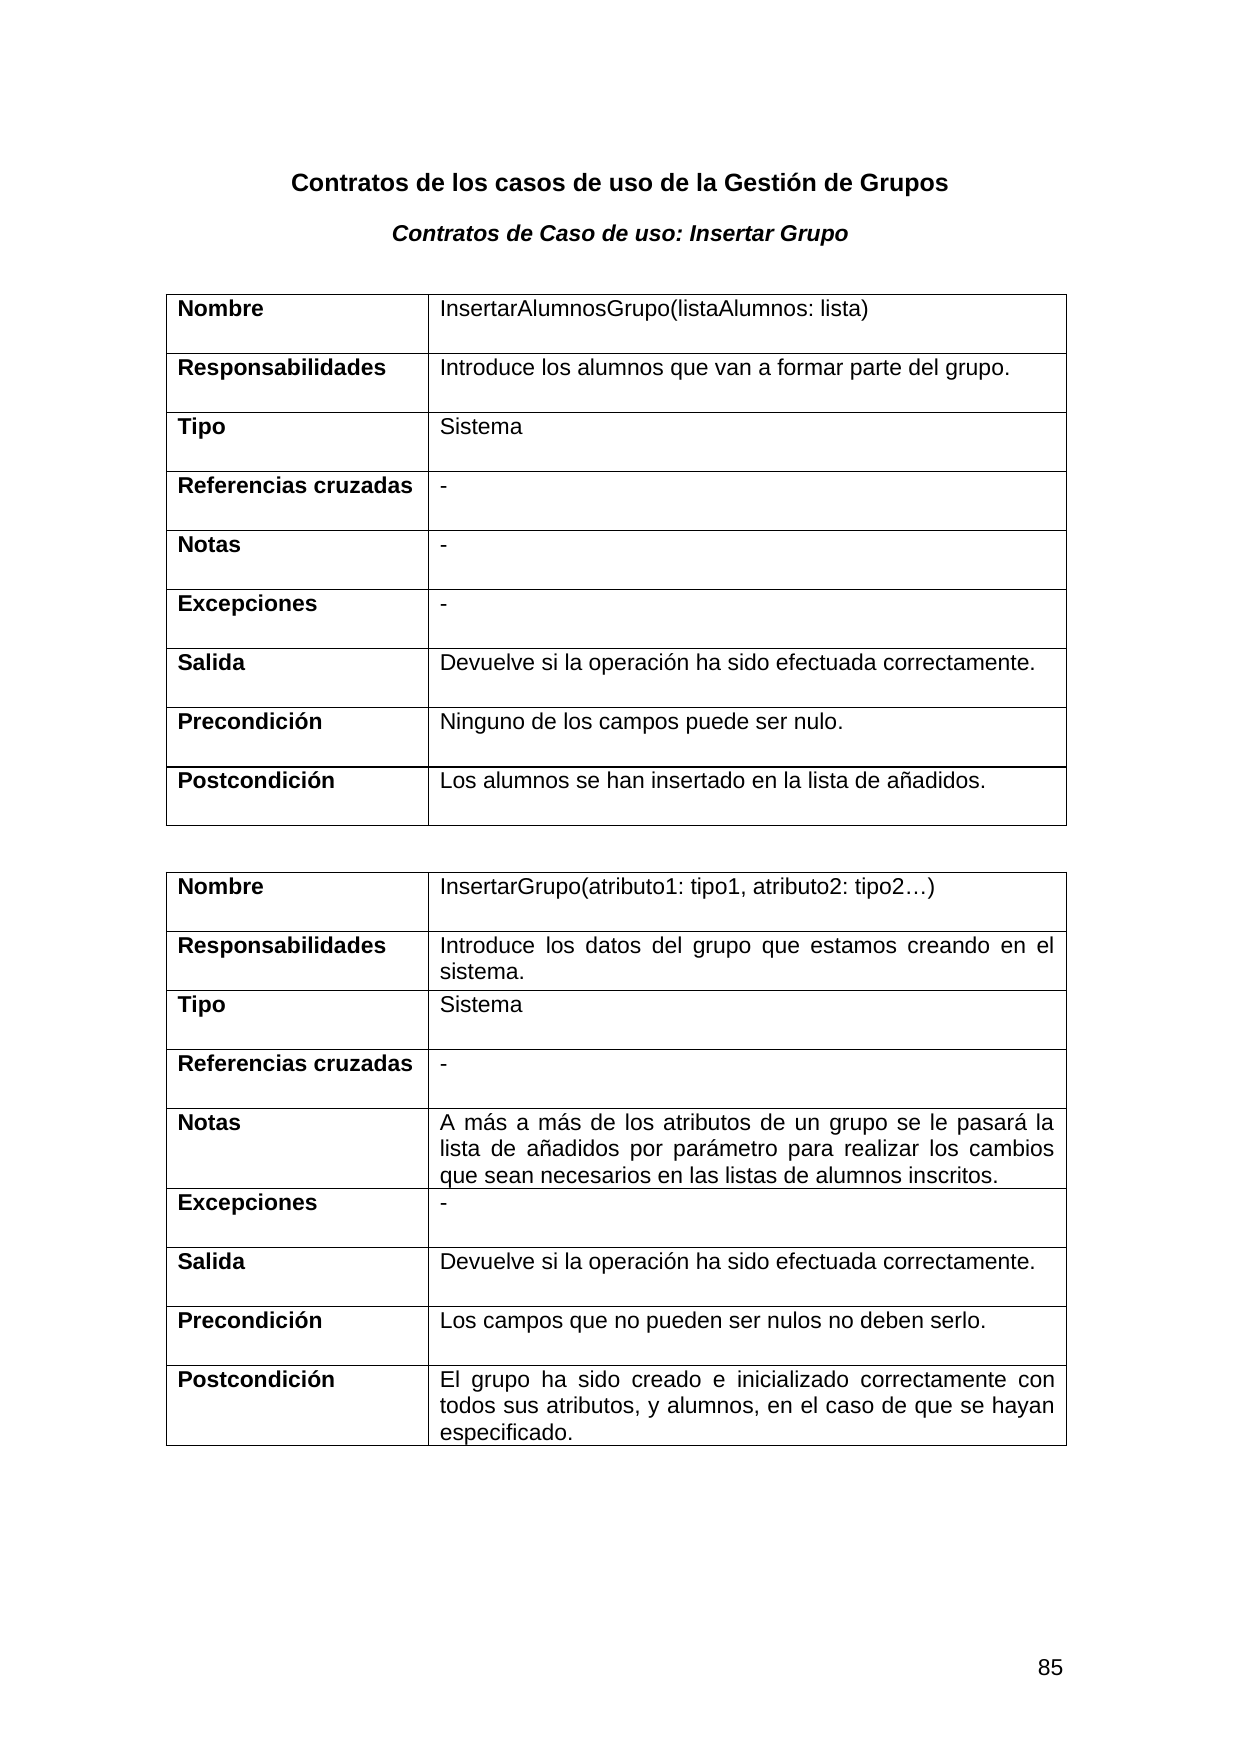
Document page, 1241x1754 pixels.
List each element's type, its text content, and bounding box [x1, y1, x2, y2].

table_cell Responsabilidades [167, 354, 428, 412]
table_cell Precondición [167, 708, 428, 766]
table_cell A más a más de los atributos de un grupo se le pasará la lista de añadidos por parámetro para realizar los cambios que sean necesarios en las listas de alumnos inscritos. [429, 1109, 1066, 1188]
table_cell El grupo ha sido creado e inicializado correctamente con todos sus atributos, y alumnos, en el caso de que se hayan especificado. [429, 1366, 1066, 1445]
table_header InsertarAlumnosGrupo(listaAlumnos: lista) [429, 295, 1066, 353]
table_cell Los alumnos se han insertado en la lista de añadidos. [429, 768, 1066, 825]
table_cell - [429, 472, 1066, 530]
table_cell Tipo [167, 991, 428, 1049]
table_cell Notas [167, 1109, 428, 1188]
table_cell Introduce los datos del grupo que estamos creando en el sistema. [429, 932, 1066, 990]
subtitle Contratos de Caso de uso: Insertar Grupo [177, 220, 1063, 247]
table_cell Referencias cruzadas [167, 472, 428, 530]
table_cell Notas [167, 531, 428, 589]
table_cell Ninguno de los campos puede ser nulo. [429, 708, 1066, 766]
table_cell Postcondición [167, 1366, 428, 1445]
table_cell Sistema [429, 413, 1066, 471]
table_cell Introduce los alumnos que van a formar parte del grupo. [429, 354, 1066, 412]
table_cell - [429, 1050, 1066, 1108]
table_header Nombre [167, 295, 428, 353]
table_cell Precondición [167, 1307, 428, 1365]
table_cell Responsabilidades [167, 932, 428, 990]
table_header Nombre [167, 873, 428, 931]
table_cell Devuelve si la operación ha sido efectuada correctamente. [429, 649, 1066, 707]
table_cell Excepciones [167, 1189, 428, 1247]
table_cell Excepciones [167, 590, 428, 648]
table_cell - [429, 1189, 1066, 1247]
table_cell Sistema [429, 991, 1066, 1049]
subtitle Contratos de los casos de uso de la Gestión de Grupos [177, 168, 1063, 197]
table_cell Salida [167, 649, 428, 707]
table_cell Postcondición [167, 768, 428, 825]
table_cell Los campos que no pueden ser nulos no deben serlo. [429, 1307, 1066, 1365]
table_cell - [429, 590, 1066, 648]
table_cell Tipo [167, 413, 428, 471]
table_cell - [429, 531, 1066, 589]
table_cell Devuelve si la operación ha sido efectuada correctamente. [429, 1248, 1066, 1306]
table_cell Salida [167, 1248, 428, 1306]
table_cell Referencias cruzadas [167, 1050, 428, 1108]
table_header InsertarGrupo(atributo1: tipo1, atributo2: tipo2…) [429, 873, 1066, 931]
